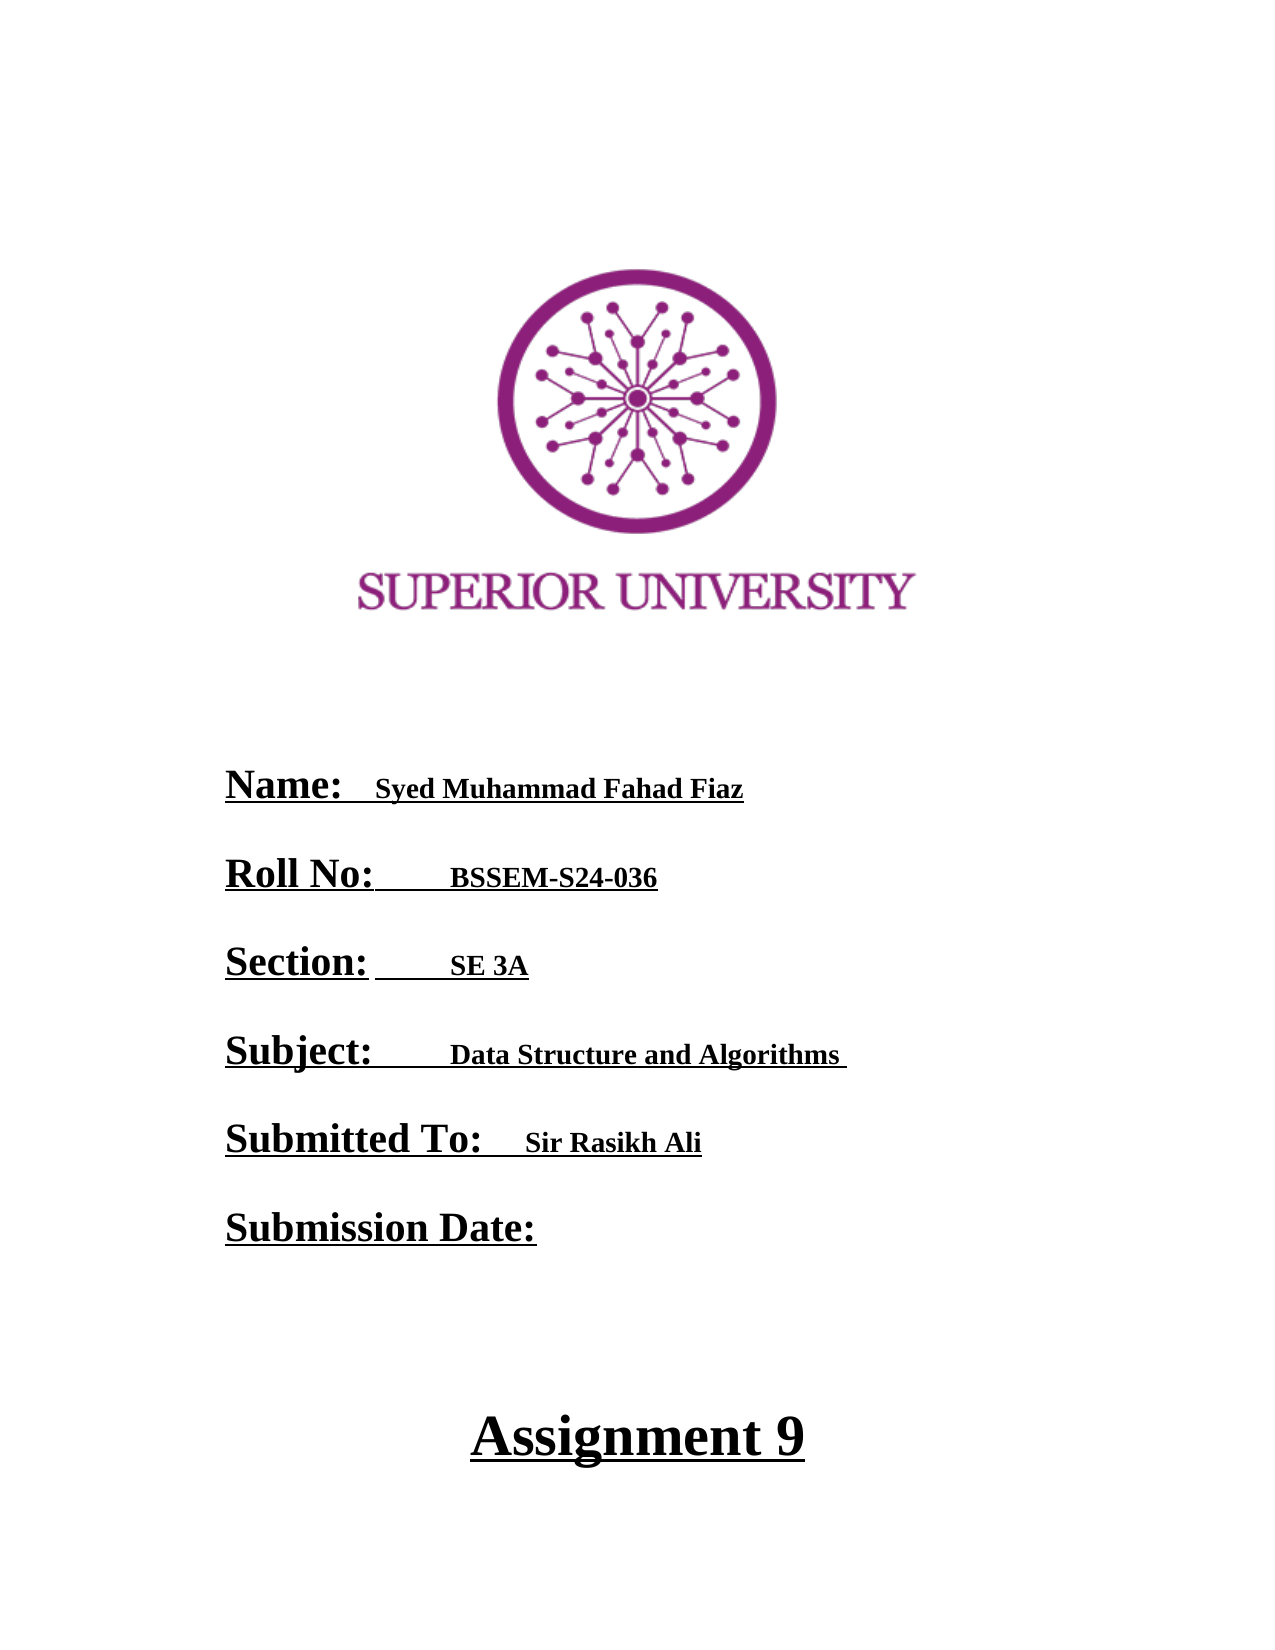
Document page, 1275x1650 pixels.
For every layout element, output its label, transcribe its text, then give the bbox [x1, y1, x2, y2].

text Submission Date: [150, 1202, 1125, 1250]
text Section: SE 3A [150, 937, 1125, 985]
text Assignment 9 [150, 1401, 1125, 1468]
text Submitted To: Sir Rasikh Ali [150, 1114, 1125, 1162]
picture [331, 150, 944, 730]
text Name: Syed Muhammad Fahad Fiaz [150, 760, 1125, 808]
text Subject: Data Structure and Algorithms [150, 1025, 1125, 1073]
text Roll No: BSSEM-S24-036 [150, 848, 1125, 896]
